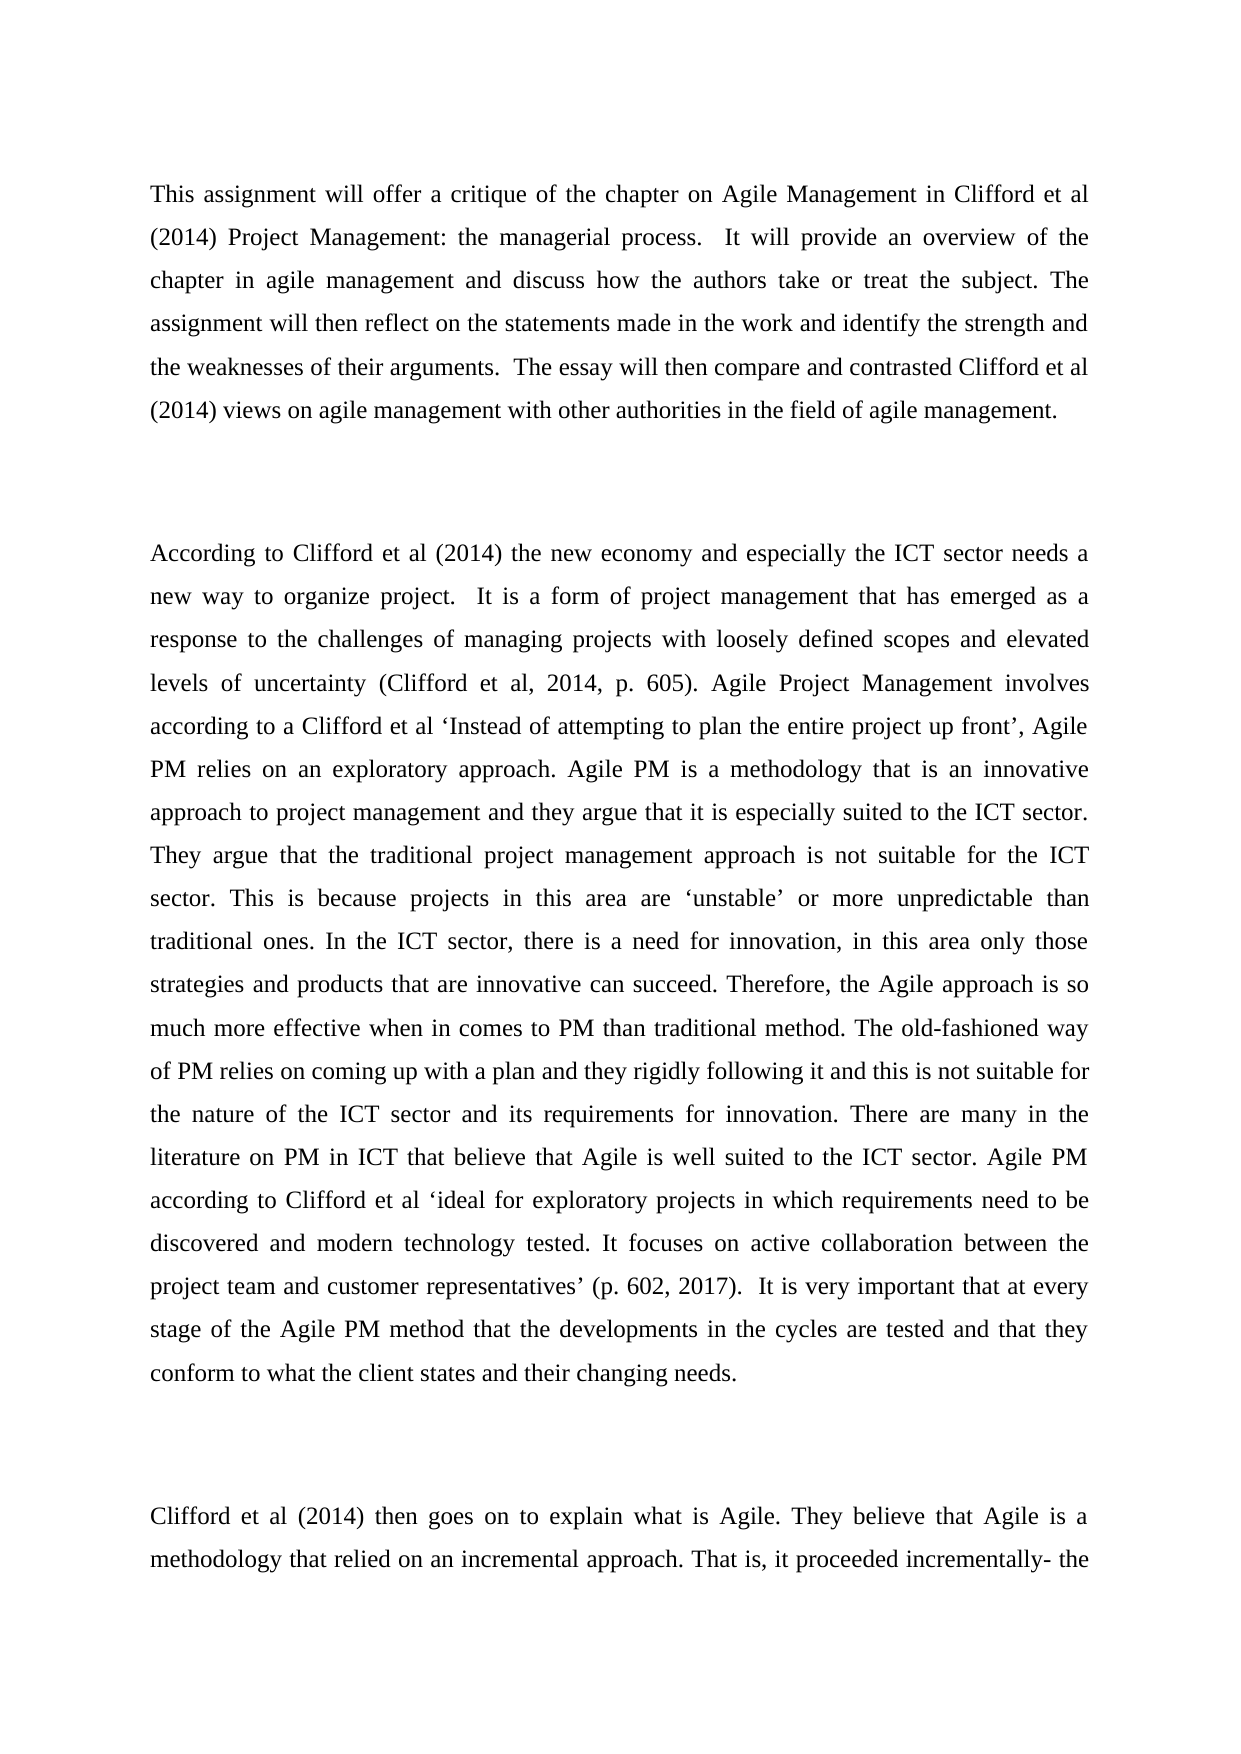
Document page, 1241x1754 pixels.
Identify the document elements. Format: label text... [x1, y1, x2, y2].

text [150, 1501, 1090, 1573]
text According to Clifford et al (2014) the new economy and especially the ICT sector needs a new way to organize project. It is a form of project management that has emerged as a response to the challenges of managing projects with loosely defined scopes and elevated levels of uncertainty (Clifford et al, 2014, p. 605). Agile Project Management involves according to a Clifford et al ‘Instead of attempting to plan the entire project up front’, Agile PM relies on an exploratory approach. Agile PM is a methodology that is an innovative approach to project management and they argue that it is especially suited to the ICT sector. They argue that the traditional project management approach is not suitable for the ICT sector. This is because projects in this area are ‘unstable’ or more unpredictable than traditional ones. In the ICT sector, there is a need for innovation, in this area only those strategies and products that are innovative can succeed. Therefore, the Agile approach is so much more effective when in comes to PM than traditional method. The old-fashioned way of PM relies on coming up with a plan and they rigidly following it and this is not suitable for the nature of the ICT sector and its requirements for innovation. There are many in the literature on PM in ICT that believe that Agile is well suited to the ICT sector. Agile PM according to Clifford et al ‘ideal for exploratory projects in which requirements need to be discovered and modern technology tested. It focuses on active collaboration between the project team and customer representatives’ (p. 602, 2017). It is very important that at every stage of the Agile PM method that the developments in the cycles are tested and that they conform to what the client states and their changing needs. [150, 538, 1090, 1386]
text This assignment will offer a critique of the chapter on Agile Management in Clifford et al (2014) Project Management: the managerial process. It will provide an overview of the chapter in agile management and discuss how the authors take or treat the subject. The assignment will then reflect on the statements made in the work and identify the strength and the weaknesses of their arguments. The essay will then compare and contrasted Clifford et al (2014) views on agile management with other authorities in the field of agile management. [150, 179, 1090, 423]
